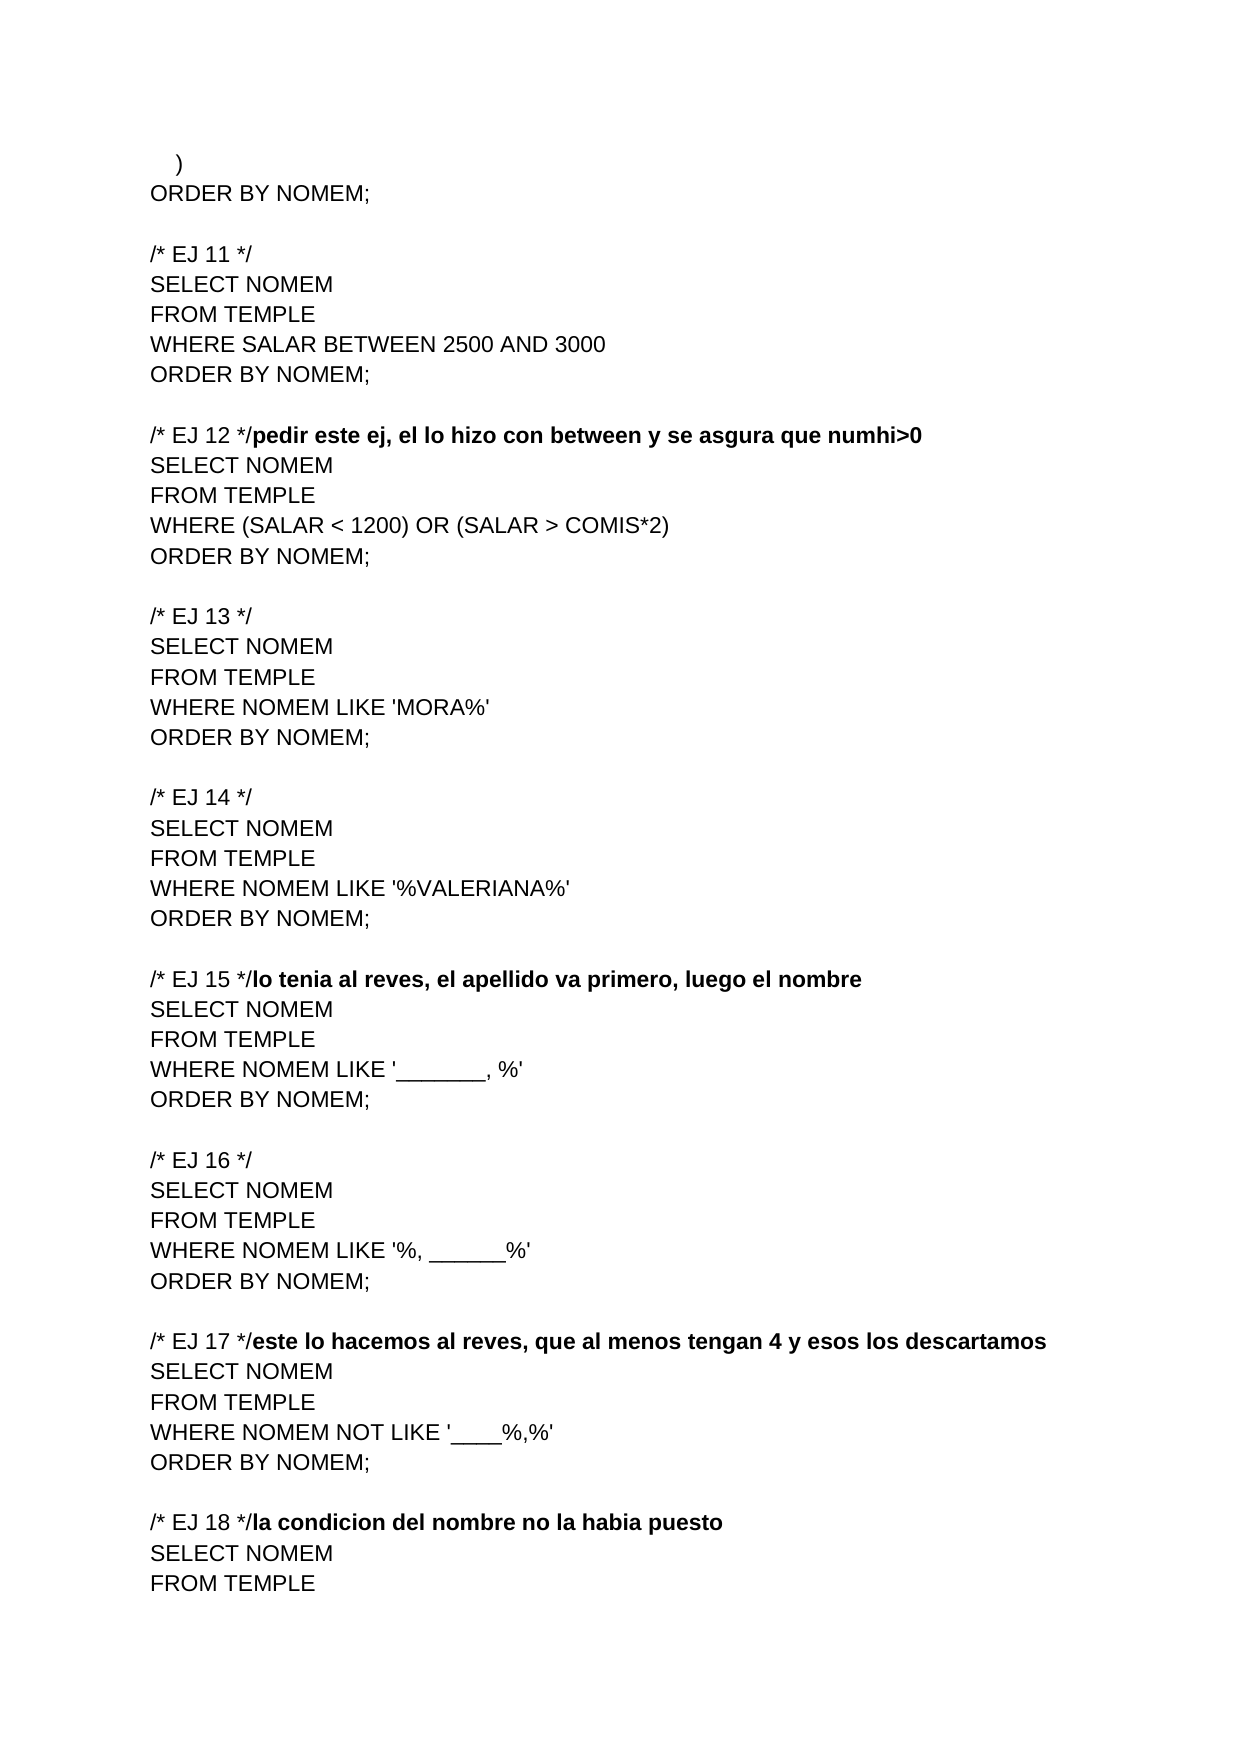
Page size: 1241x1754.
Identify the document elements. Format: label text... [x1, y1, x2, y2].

text SELECT NOMEM [150, 814, 1090, 841]
text WHERE (SALAR < 1200) OR (SALAR > COMIS*2) [150, 512, 1090, 539]
text FROM TEMPLE [150, 301, 1090, 327]
text ORDER BY NOMEM; [150, 1268, 1090, 1294]
text FROM TEMPLE [150, 1570, 1090, 1596]
text SELECT NOMEM [150, 633, 1090, 660]
text SELECT NOMEM [150, 1539, 1090, 1566]
text WHERE NOMEM LIKE 'MORA%' [150, 694, 1090, 720]
text ORDER BY NOMEM; [150, 180, 1090, 207]
text SELECT NOMEM [150, 1177, 1090, 1203]
text /* EJ 17 */este lo hacemos al reves, que al menos tengan 4 y esos los descartamos [150, 1328, 1090, 1354]
text /* EJ 14 */ [150, 784, 1090, 811]
text FROM TEMPLE [150, 1207, 1090, 1234]
text SELECT NOMEM [150, 1358, 1090, 1385]
text FROM TEMPLE [150, 845, 1090, 871]
text /* EJ 11 */ [150, 241, 1090, 267]
text /* EJ 16 */ [150, 1147, 1090, 1173]
text WHERE NOMEM NOT LIKE '____%,%' [150, 1419, 1090, 1445]
text WHERE NOMEM LIKE '_______, %' [150, 1056, 1090, 1083]
text SELECT NOMEM [150, 452, 1090, 478]
text FROM TEMPLE [150, 1026, 1090, 1052]
text SELECT NOMEM [150, 996, 1090, 1022]
text WHERE NOMEM LIKE '%, ______%' [150, 1237, 1090, 1264]
text /* EJ 13 */ [150, 603, 1090, 629]
text SELECT NOMEM [150, 271, 1090, 297]
text /* EJ 12 */pedir este ej, el lo hizo con between y se asgura que numhi>0 [150, 422, 1090, 448]
text ORDER BY NOMEM; [150, 1449, 1090, 1475]
text /* EJ 18 */la condicion del nombre no la habia puesto [150, 1509, 1090, 1536]
text /* EJ 15 */lo tenia al reves, el apellido va primero, luego el nombre [150, 966, 1090, 992]
text FROM TEMPLE [150, 1388, 1090, 1415]
text FROM TEMPLE [150, 482, 1090, 509]
text ORDER BY NOMEM; [150, 543, 1090, 569]
text ORDER BY NOMEM; [150, 905, 1090, 932]
text ORDER BY NOMEM; [150, 361, 1090, 388]
text FROM TEMPLE [150, 663, 1090, 690]
text WHERE NOMEM LIKE '%VALERIANA%' [150, 875, 1090, 901]
text ORDER BY NOMEM; [150, 724, 1090, 750]
text WHERE SALAR BETWEEN 2500 AND 3000 [150, 331, 1090, 358]
text ) [150, 150, 1090, 176]
text ORDER BY NOMEM; [150, 1086, 1090, 1113]
